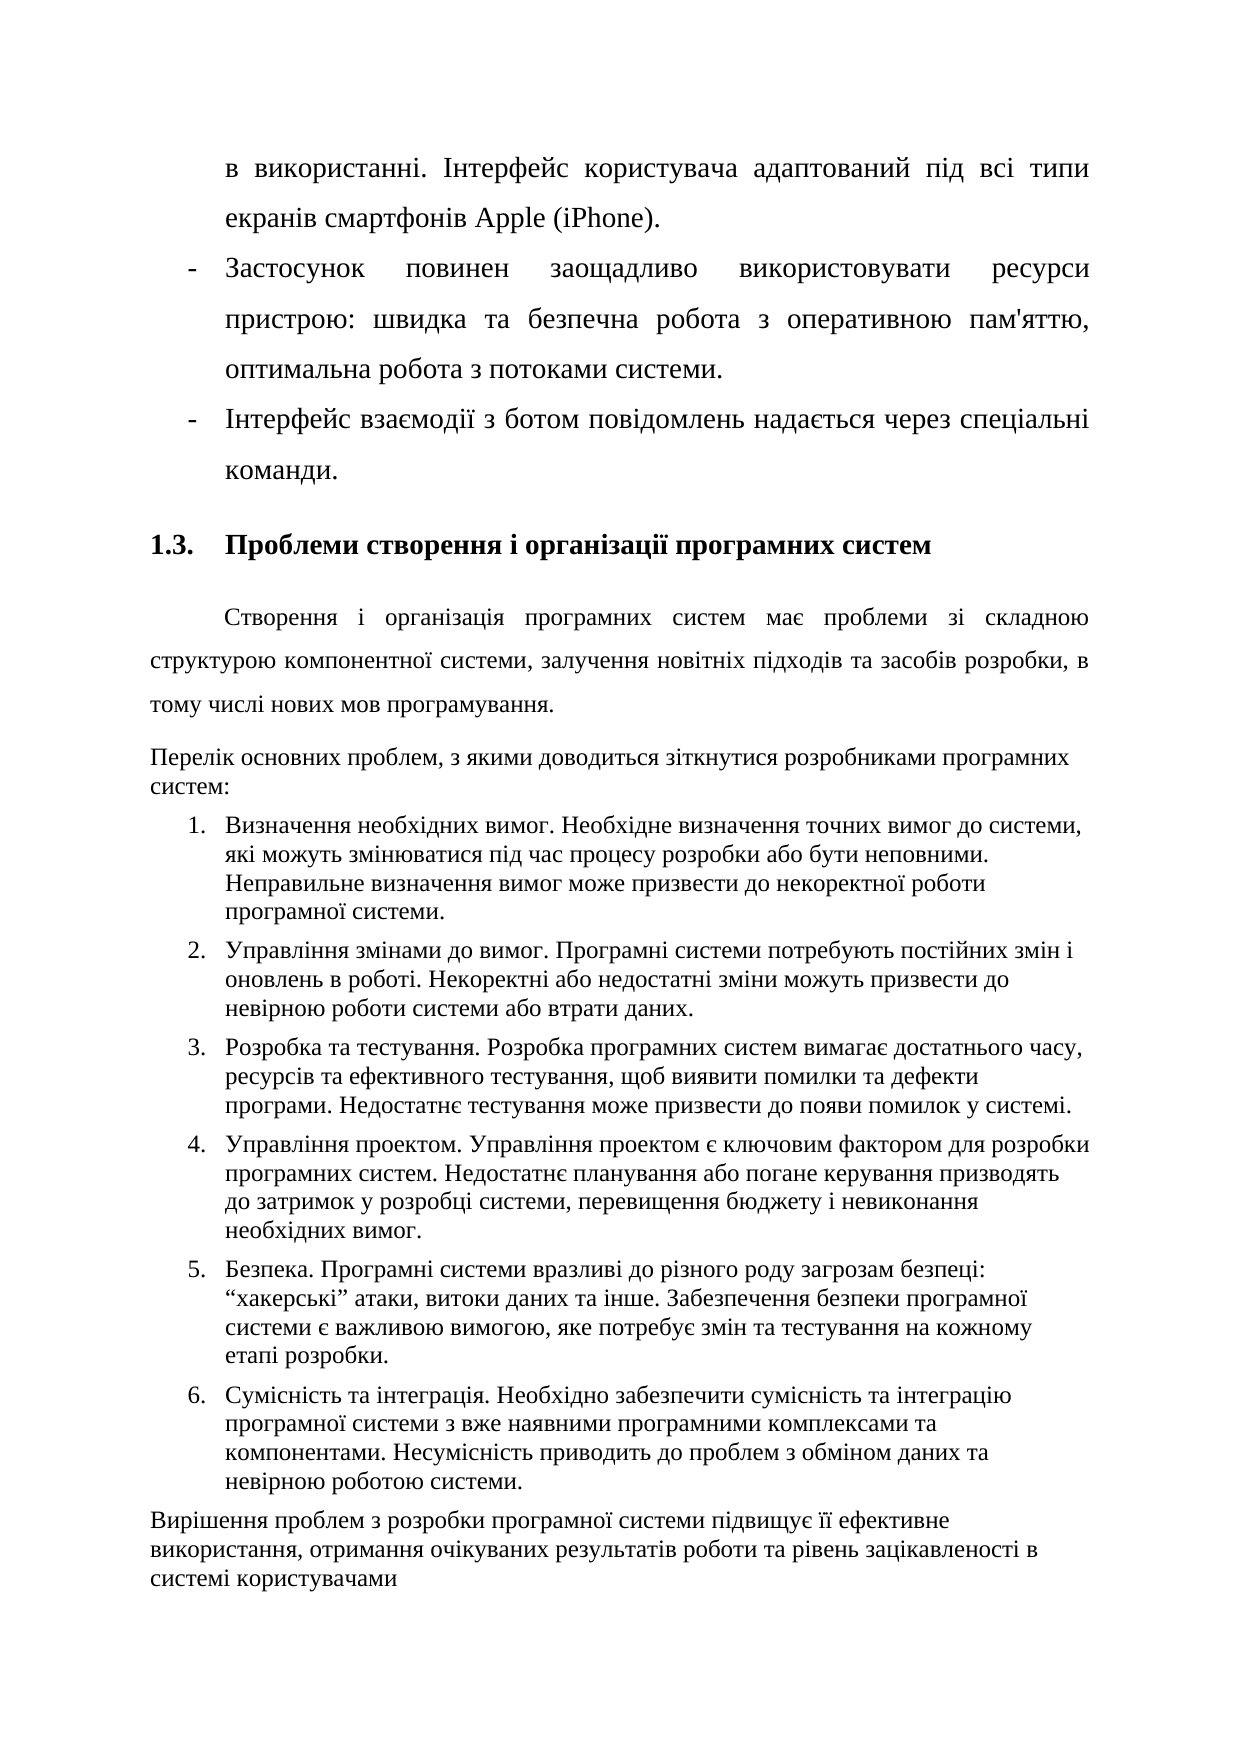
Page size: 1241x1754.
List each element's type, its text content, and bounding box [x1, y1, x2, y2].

list Управління проектом. Управління проектом є ключовим фактором для розробки програмних систем. Недостатнє планування або погане керування призводять до затримок у розробці системи, перевищення бюджету і невиконання необхідних вимог. [187, 1129, 1090, 1244]
text Створення і організація програмних систем має проблеми зі складною структурою компонентної системи, залучення новітніх підходів та засобів розробки, в тому числі нових мов програмування. [150, 602, 1090, 717]
list Управління змінами до вимог. Програмні системи потребують постійних змін і оновлень в роботі. Некоректні або недостатні зміни можуть призвести до невірною роботи системи або втрати даних. [187, 936, 1090, 1022]
list Визначення необхідних вимог. Необхідне визначення точних вимог до системи, які можуть змінюватися під час процесу розробки або бути неповними. Неправильне визначення вимог може призвести до некоректної роботи програмної системи. [187, 810, 1090, 925]
list Розробка та тестування. Розробка програмних систем вимагає достатнього часу, ресурсів та ефективного тестування, щоб виявити помилки та дефекти програми. Недостатнє тестування може призвести до появи помилок у системі. [187, 1032, 1090, 1118]
list Безпека. Програмні системи вразливі до різного роду загрозам безпеці: “хакерські” атаки, витоки даних та інше. Забезпечення безпеки програмної системи є важливою вимогою, яке потребує змін та тестування на кожному етапі розробки. [187, 1254, 1090, 1369]
text Вирішення проблем з розробки програмної системи підвищує її ефективне використання, отримання очікуваних результатів роботи та рівень зацікавленості в системі користувачами [150, 1505, 1090, 1591]
text Перелік основних проблем, з якими доводиться зіткнутися розробниками програмних систем: [150, 742, 1090, 800]
subtitle Проблеми створення і організації програмних систем [150, 527, 1090, 561]
list Сумісність та інтеграція. Необхідно забезпечити сумісність та інтеграцію програмної системи з вже наявними програмними комплексами та компонентами. Несумісність приводить до проблем з обміном даних та невірною роботою системи. [187, 1380, 1090, 1495]
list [187, 150, 1090, 234]
list Інтерфейс взаємодії з ботом повідомлень надається через спеціальні команди. [187, 402, 1090, 485]
list Застосунок повинен заощадливо використовувати ресурси пристрою: швидка та безпечна робота з оперативною пам'яттю, оптимальна робота з потоками системи. [187, 251, 1090, 385]
